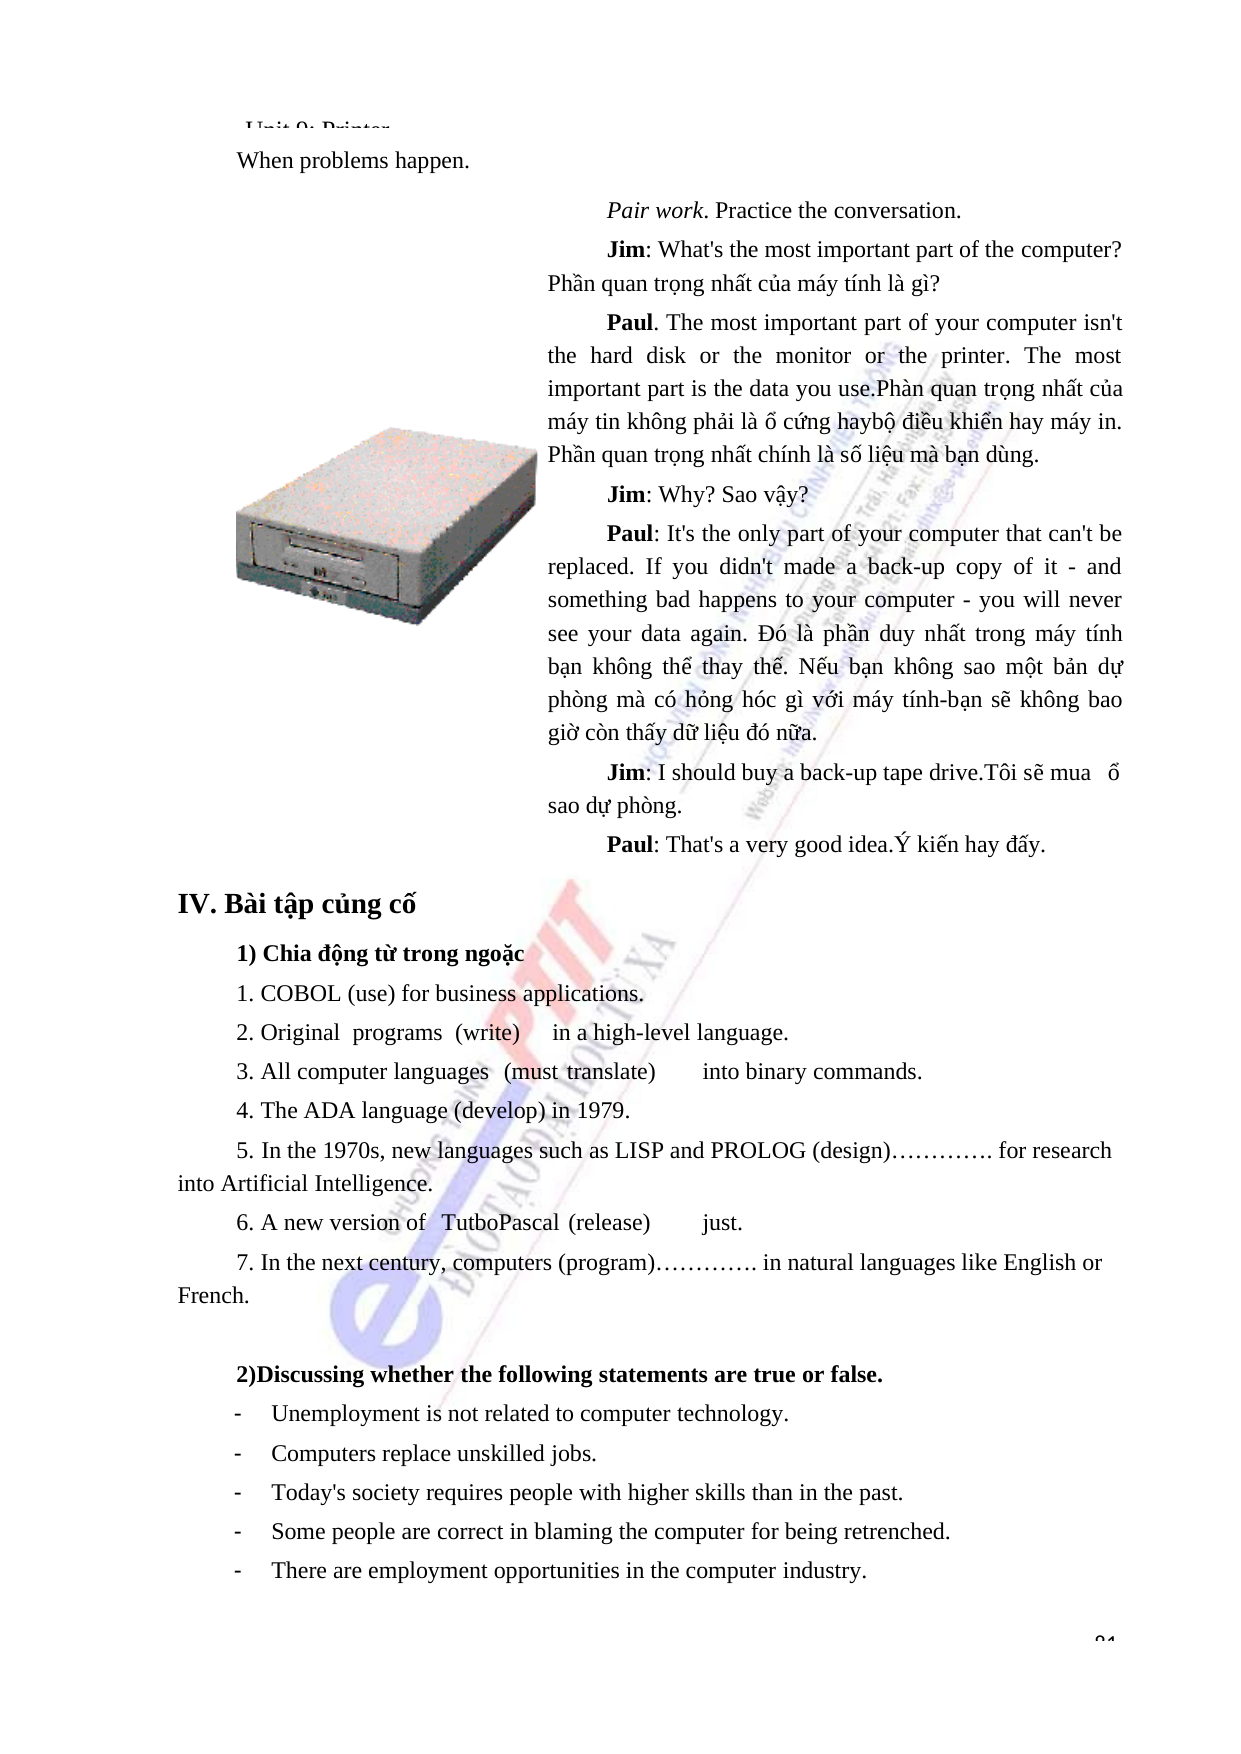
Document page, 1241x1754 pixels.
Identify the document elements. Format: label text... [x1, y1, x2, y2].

text Paul. The most important part of your computer isn't the hard disk or the monitor or the printer. The most important part is the data you use.Phàn quan trọng nhất của máy tin không phải là ổ cứng haybộ điều khiển hay máy in. Phần quan trọng nhất chính là số liệu mà bạn dùng. [547, 308, 1123, 468]
text Phần quan trọng nhất của máy tính là gì? [547, 269, 1122, 296]
text Jim: What's the most important part of the computer? [607, 236, 1134, 263]
list Original programs (write) in a high-level language. [236, 1018, 1134, 1046]
list Some people are correct in blaming the computer for being retrenched. [233, 1517, 1134, 1545]
list There are employment opportunities in the computer industry. [233, 1556, 1134, 1584]
text Paul: It's the only part of your computer that can't be replaced. If you didn't made a back-up copy of it - and something bad happens to your computer - you will never see your data again. Đó là phần duy nhất trong máy tính bạn không thể thay thế. Nếu bạn không sao một bản dự phòng mà có hỏng hóc gì với máy tính-bạn sẽ không bao giờ còn thấy dữ liệu đó nữa. [548, 519, 1123, 746]
text When problems happen. [236, 146, 1122, 173]
list Unemployment is not related to computer technology. [233, 1399, 1134, 1427]
text sao dự phòng. [283, 791, 947, 818]
text Jim: Why? Sao vậy? [283, 480, 1132, 508]
text Paul: That's a very good idea.Ý kiến hay đấy. [607, 830, 1122, 857]
text Pair work. Practice the conversation. [607, 196, 1122, 224]
list Today's society requires people with higher skills than in the past. [233, 1478, 1134, 1506]
subtitle Chia động từ trong ngoặc [236, 939, 1134, 967]
subtitle Bài tập củng cố [177, 887, 1134, 920]
picture [216, 1197, 1024, 1248]
list A new version of TutboPascal (release) just. [236, 1208, 1134, 1236]
subtitle Discussing whether the following statements are true or false. [236, 1360, 1134, 1388]
list All computer languages (must translate) into binary commands. [236, 1057, 1134, 1085]
text Jim: I should buy a back-up tape drive.Tôi sẽ mua ổ [607, 757, 1134, 785]
list Computers replace unskilled jobs. [233, 1438, 1134, 1466]
picture [216, 329, 1024, 887]
picture [216, 1308, 1024, 1422]
picture [216, 1006, 1024, 1136]
list COBOL (use) for business applications. [177, 978, 1134, 1006]
picture [216, 920, 1024, 978]
list The ADA language (develop) in 1979. [236, 1097, 1134, 1124]
list In the 1970s, new languages such as LISP and PROLOG (design)…………. for research into Artificial Intelligence. [177, 1136, 1123, 1197]
list In the next century, computers (program)…………. in natural languages like English or French. [177, 1248, 1123, 1308]
